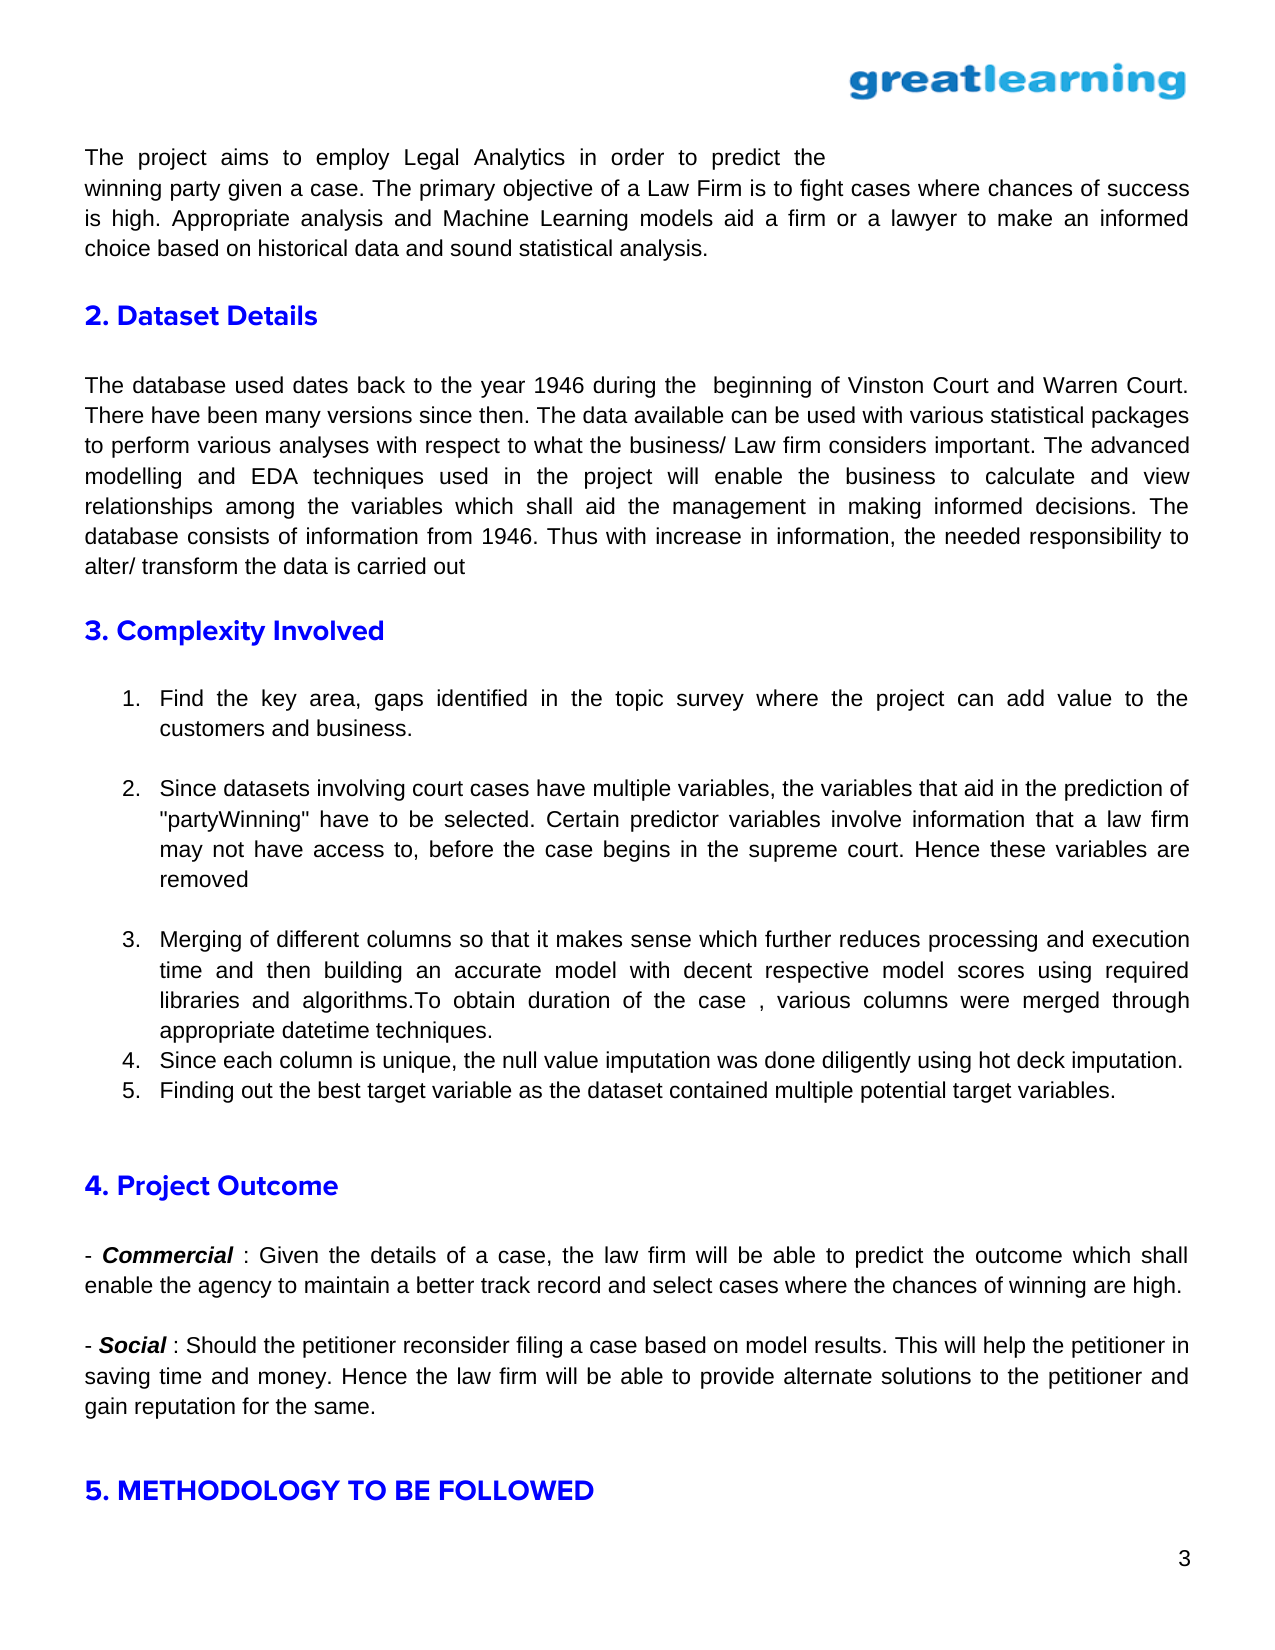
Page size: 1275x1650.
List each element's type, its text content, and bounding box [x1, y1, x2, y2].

list Since each column is unique, the null value imputation was done diligently using hot deck imputation. [122, 1047, 1191, 1073]
text 2. Dataset Details [84, 298, 1191, 334]
list Merging of different columns so that it makes sense which further reduces processing and execution time and then building an accurate model with decent respective model scores using required libraries and algorithms.To obtain duration of the case , various columns were merged through appropriate datetime techniques. [122, 926, 1191, 1043]
text 4. Project Outcome [84, 1168, 1191, 1203]
subtitle 5. METHODOLOGY TO BE FOLLOWED [84, 1473, 1191, 1509]
list Find the key area, gaps identified in the topic survey where the project can add value to the customers and business. [122, 685, 1191, 741]
text The project aims to employ Legal Analytics in order to predict the winning party given a case. The primary objective of a Law Firm is to fight cases where chances of success is high. Appropriate analysis and Machine Learning models aid a firm or a lawyer to make an informed choice based on historical data and sound statistical analysis. [84, 144, 1191, 261]
text - Commercial : Given the details of a case, the law firm will be able to predict the outcome which shall enable the agency to maintain a better track record and select cases where the chances of winning are high. [84, 1242, 1191, 1298]
picture [845, 14, 1190, 144]
text 3. Complexity Involved [84, 614, 1191, 649]
text The database used dates back to the year 1946 during the beginning of Vinston Court and Warren Court. There have been many versions since then. The data available can be used with various statistical packages to perform various analyses with respect to what the business/ Law firm considers important. The advanced modelling and EDA techniques used in the project will enable the business to calculate and view relationships among the variables which shall aid the management in making informed decisions. The database consists of information from 1946. Thus with increase in information, the needed responsibility to alter/ transform the data is carried out [84, 372, 1191, 579]
list Since datasets involving court cases have multiple variables, the variables that aid in the prediction of "partyWinning" have to be selected. Certain predictor variables involve information that a law firm may not have access to, before the case begins in the supreme court. Hence these variables are removed [122, 775, 1191, 892]
text - Social : Should the petitioner reconsider filing a case based on model results. This will help the petitioner in saving time and money. Hence the law firm will be able to provide alternate solutions to the petitioner and gain reputation for the same. [84, 1332, 1191, 1419]
list Finding out the best target variable as the dataset contained multiple potential target variables. [122, 1077, 1191, 1104]
